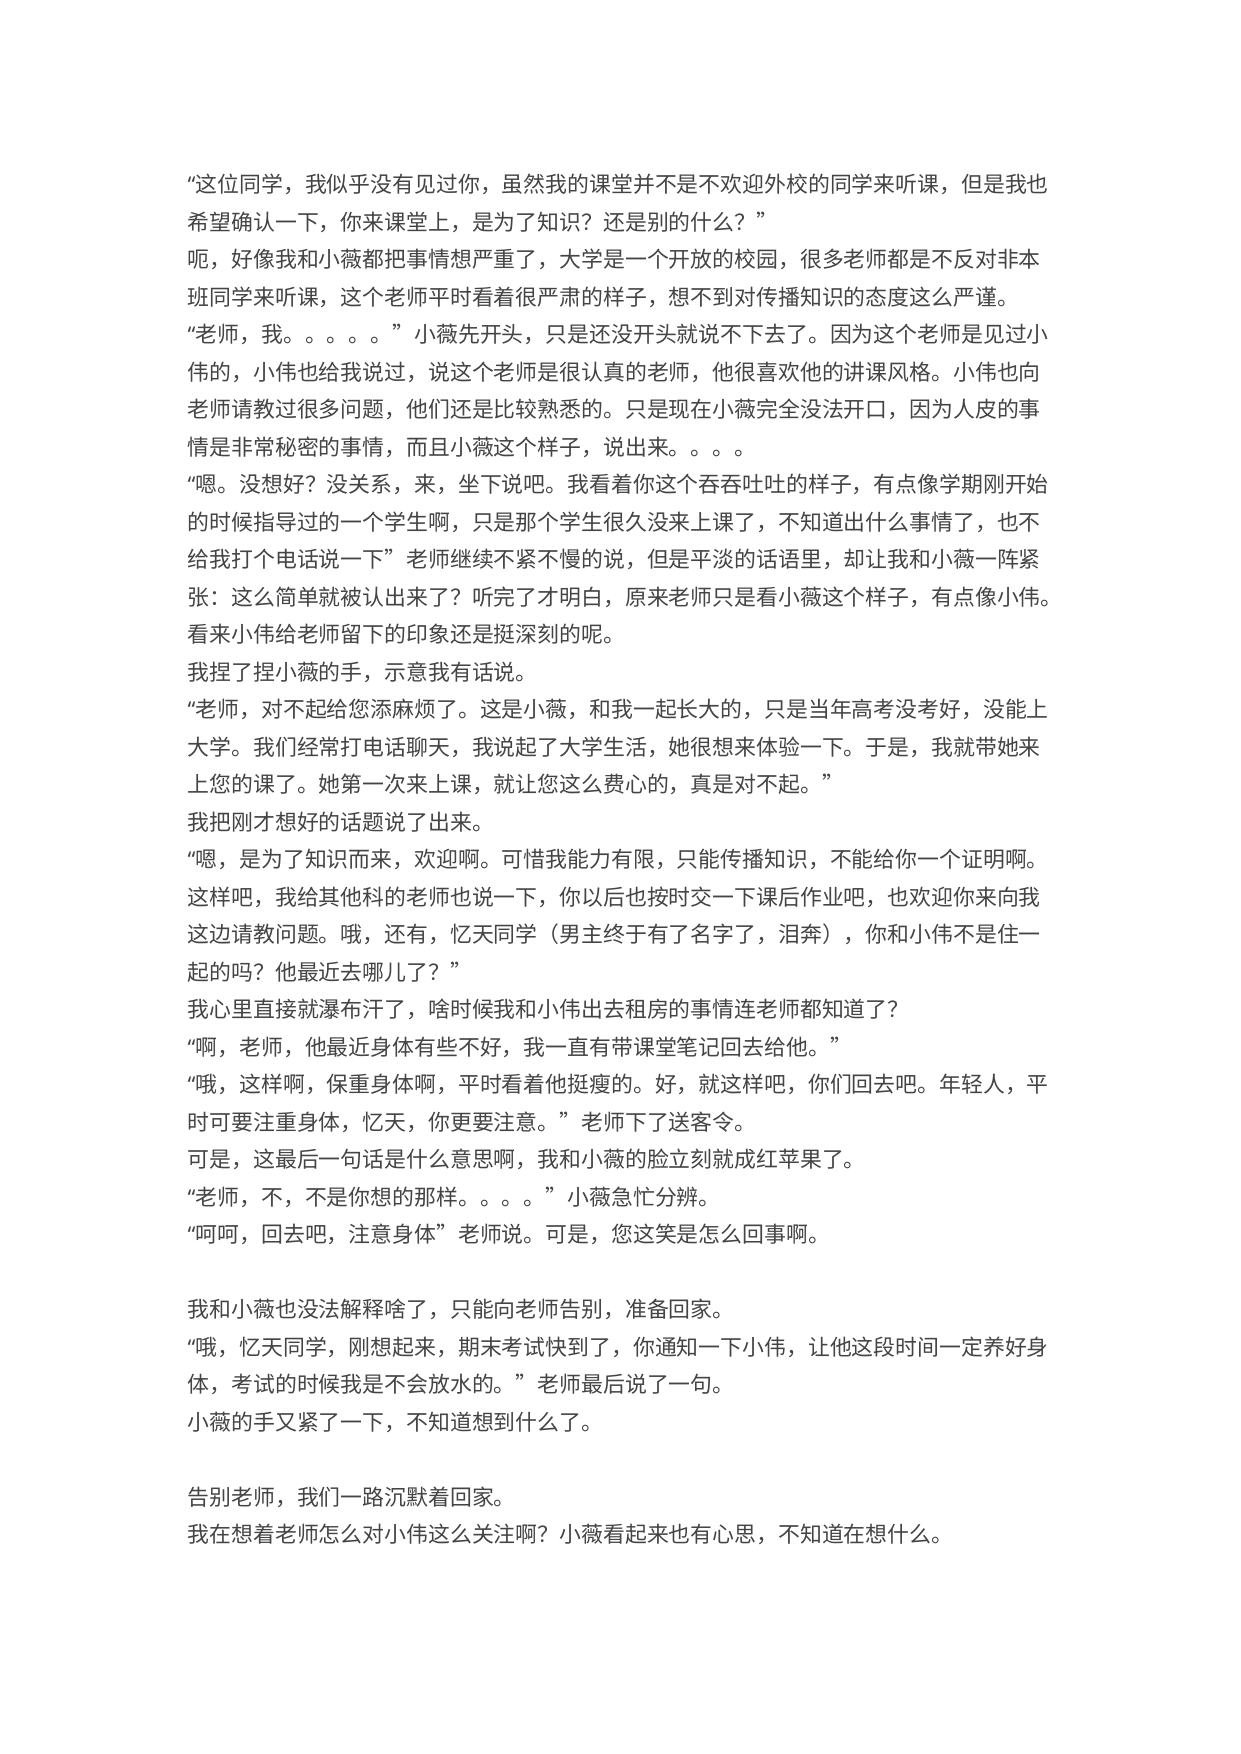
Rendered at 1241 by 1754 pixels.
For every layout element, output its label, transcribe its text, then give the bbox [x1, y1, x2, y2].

text 呃，好像我和小薇都把事情想严重了，大学是一个开放的校园，很多老师都是不反对非本班同学来听课，这个老师平时看着很严肃的样子，想不到对传播知识的态度这么严谨。 [187, 239, 1053, 314]
text “啊，老师，他最近身体有些不好，我一直有带课堂笔记回去给他。” [187, 1027, 1053, 1064]
text “老师，我。。。。。”小薇先开头，只是还没开头就说不下去了。因为这个老师是见过小伟的，小伟也给我说过，说这个老师是很认真的老师，他很喜欢他的讲课风格。小伟也向老师请教过很多问题，他们还是比较熟悉的。只是现在小薇完全没法开口，因为人皮的事情是非常秘密的事情，而且小薇这个样子，说出来。。。。 [187, 314, 1053, 464]
text “老师，不，不是你想的那样。。。。”小薇急忙分辨。 [187, 1177, 1053, 1214]
text 我捏了捏小薇的手，示意我有话说。$ b; O0 D3 x( t [187, 652, 1053, 689]
text “哦，这样啊，保重身体啊，平时看着他挺瘦的。好，就这样吧，你们回去吧。年轻人，平时可要注重身体，忆天，你更要注意。”老师下了送客令。) Y6 {" I! {# g* E. \: }! g [187, 1064, 1053, 1139]
text 告别老师，我们一路沉默着回家。 [187, 1477, 1053, 1514]
text 我在想着老师怎么对小伟这么关注啊？小薇看起来也有心思，不知道在想什么。/ `; d3 i! L9 H" ?% I [187, 1514, 1053, 1589]
text “嗯。没想好？没关系，来，坐下说吧。我看着你这个吞吞吐吐的样子，有点像学期刚开始的时候指导过的一个学生啊，只是那个学生很久没来上课了，不知道出什么事情了，也不给我打个电话说一下”老师继续不紧不慢的说，但是平淡的话语里，却让我和小薇一阵紧张：这么简单就被认出来了？听完了才明白，原来老师只是看小薇这个样子，有点像小伟。看来小伟给老师留下的印象还是挺深刻的呢。 [187, 464, 1053, 652]
text 可是，这最后一句话是什么意思啊，我和小薇的脸立刻就成红苹果了。) ~ ~- h0 {( P Q j) W [187, 1139, 1053, 1177]
text 我和小薇也没法解释啥了，只能向老师告别，准备回家。 [187, 1289, 1053, 1327]
text 我心里直接就瀑布汗了，啥时候我和小伟出去租房的事情连老师都知道了？/ c8 r- W; o: @9 o [187, 989, 1053, 1027]
text “呵呵，回去吧，注意身体”老师说。可是，您这笑是怎么回事啊。 [187, 1214, 1053, 1252]
text “哦，忆天同学，刚想起来，期末考试快到了，你通知一下小伟，让他这段时间一定养好身体，考试的时候我是不会放水的。”老师最后说了一句。 [187, 1327, 1053, 1402]
text 小薇的手又紧了一下，不知道想到什么了。$ s7 L( O# ] H1 F- {! E' g& M [187, 1402, 1053, 1439]
text “这位同学，我似乎没有见过你，虽然我的课堂并不是不欢迎外校的同学来听课，但是我也希望确认一下，你来课堂上，是为了知识？还是别的什么？”/ |& f( _. ^; l4 i6 i [187, 164, 1053, 239]
text “老师，对不起给您添麻烦了。这是小薇，和我一起长大的，只是当年高考没考好，没能上大学。我们经常打电话聊天，我说起了大学生活，她很想来体验一下。于是，我就带她来上您的课了。她第一次来上课，就让您这么费心的，真是对不起。” [187, 689, 1053, 802]
text “嗯，是为了知识而来，欢迎啊。可惜我能力有限，只能传播知识，不能给你一个证明啊。这样吧，我给其他科的老师也说一下，你以后也按时交一下课后作业吧，也欢迎你来向我这边请教问题。哦，还有，忆天同学（男主终于有了名字了，泪奔），你和小伟不是住一起的吗？他最近去哪儿了？”1 z" b4 U& Y1 |3 j$ ` [187, 839, 1053, 989]
text 我把刚才想好的话题说了出来。 [187, 802, 1053, 839]
